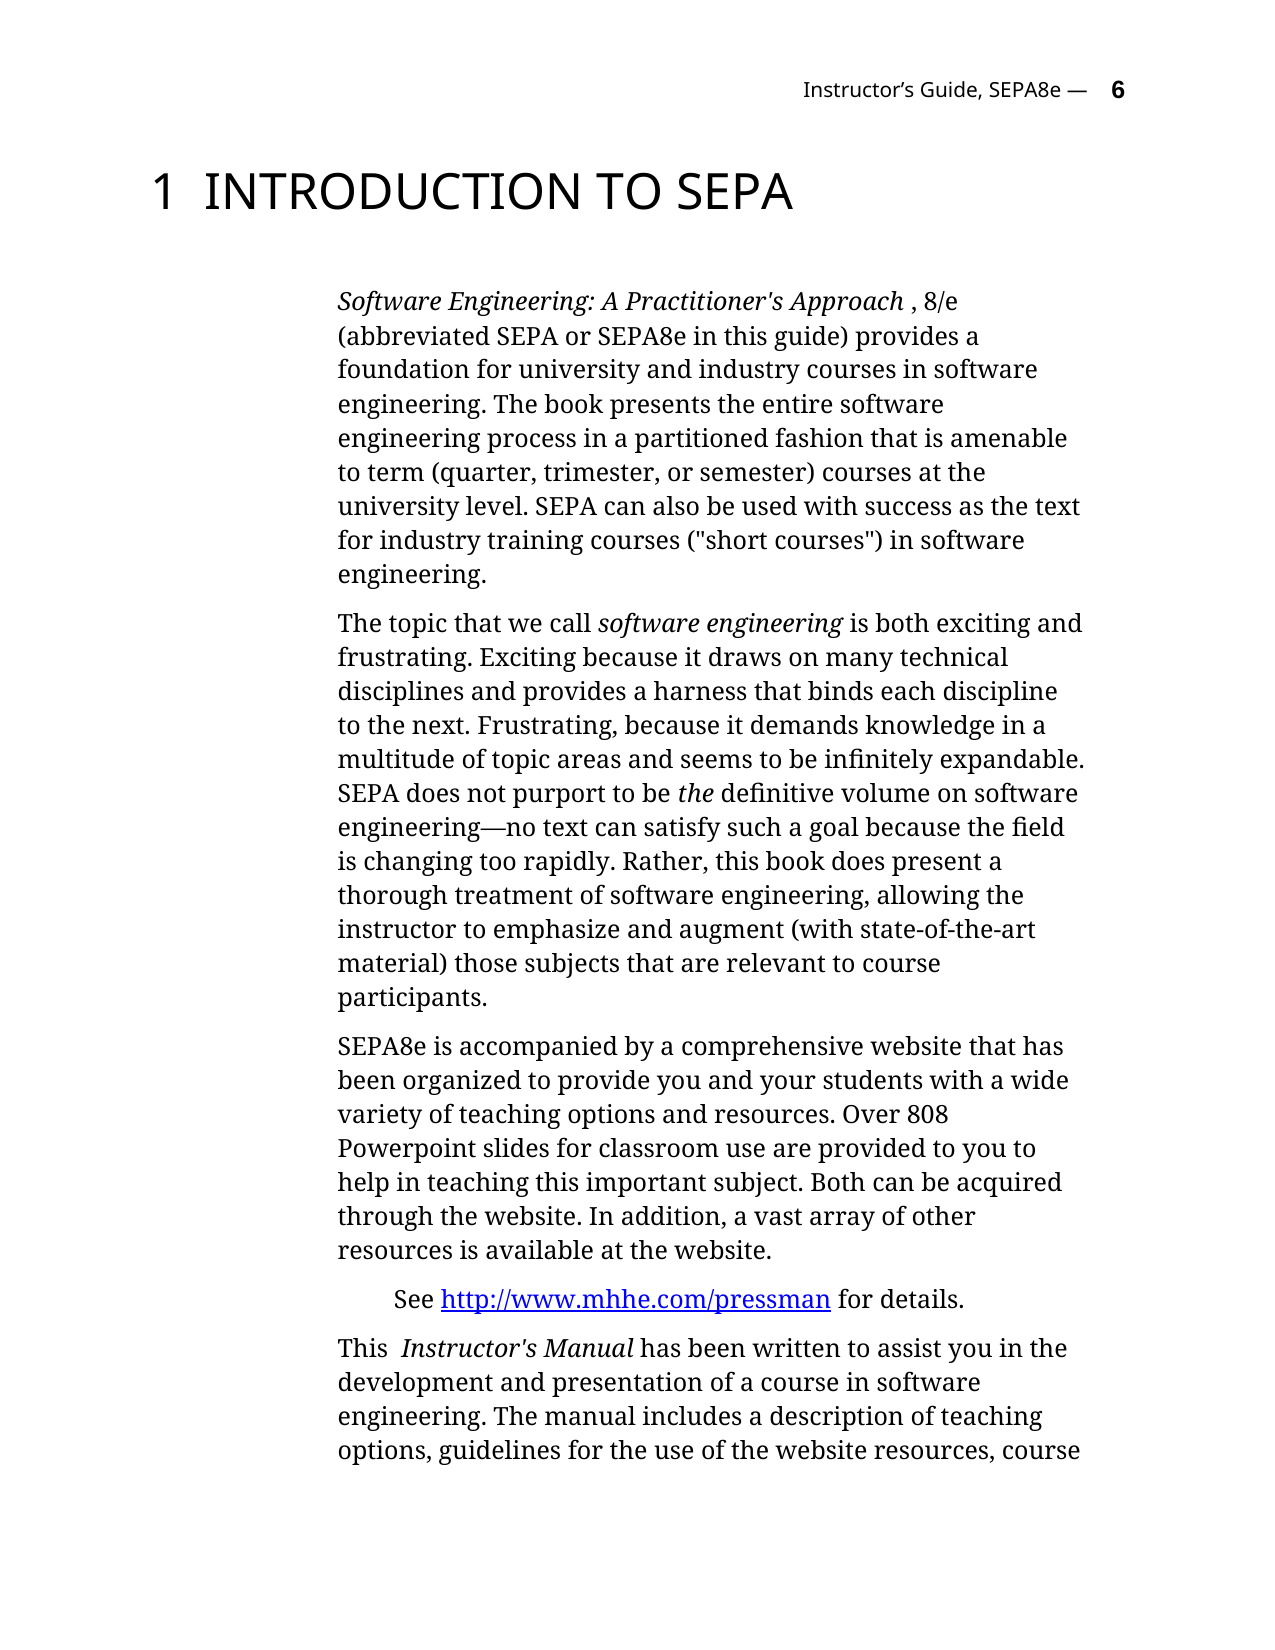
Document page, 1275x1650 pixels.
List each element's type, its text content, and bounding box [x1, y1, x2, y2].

text See http://www.mhhe.com/pressman for details. [337, 1282, 1087, 1316]
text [337, 1330, 1087, 1466]
text The topic that we call software engineering is both exciting and frustrating. Exciting because it draws on many technical disciplines and provides a harness that binds each discipline to the next. Frustrating, because it demands knowledge in a multitude of topic areas and seems to be infinitely expandable. SEPA does not purport to be the definitive volume on software engineering—no text can satisfy such a goal because the field is changing too rapidly. Rather, this book does present a thorough treatment of software engineering, allowing the instructor to emphasize and augment (with state-of-the-art material) those subjects that are relevant to course participants. [337, 605, 1087, 1014]
text 1 INTRODUCTION TO SEPA [150, 164, 1087, 221]
text Software Engineering: A Practitioner's Approach , 8/e (abbreviated SEPA or SEPA8e in this guide) provides a foundation for university and industry courses in software engineering. The book presents the entire software engineering process in a partitioned fashion that is amenable to term (quarter, trimester, or semester) courses at the university level. SEPA can also be used with success as the text for industry training courses ("short courses") in software engineering. [337, 284, 1087, 591]
text SEPA8e is accompanied by a comprehensive website that has been organized to provide you and your students with a wide variety of teaching options and resources. Over 808 Powerpoint slides for classroom use are provided to you to help in teaching this important subject. Both can be acquired through the website. In addition, a vast array of other resources is available at the website. [337, 1028, 1087, 1267]
